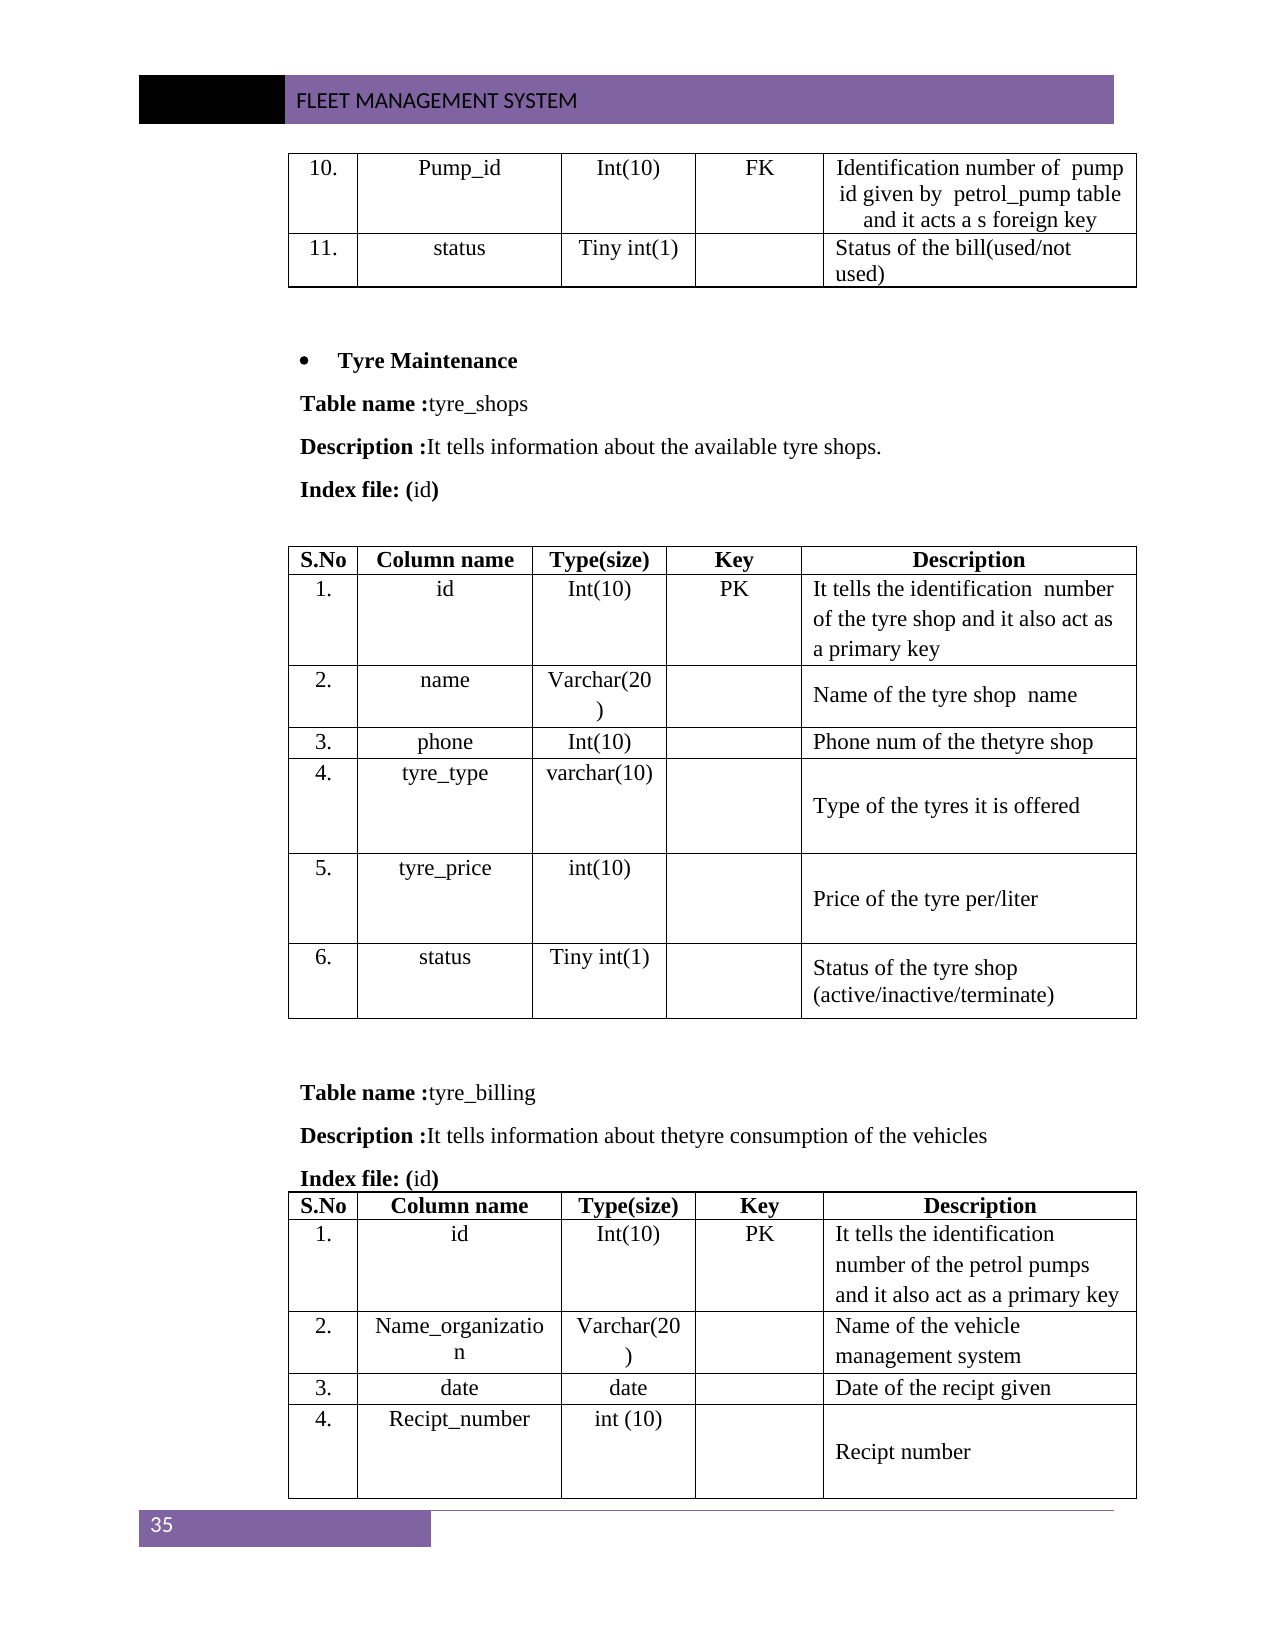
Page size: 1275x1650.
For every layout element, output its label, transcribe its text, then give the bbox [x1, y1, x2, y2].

table_cell Identification number of pump id given by petrol_pump table and it acts a s foreign key [824, 154, 1136, 233]
subtitle Description :It tells information about the available tyre shops. [300, 433, 1125, 459]
subtitle Table name :tyre_shops [300, 390, 1125, 416]
table_header Column name [358, 1193, 561, 1219]
table_cell [696, 1312, 823, 1372]
table_cell date [562, 1374, 695, 1404]
table_header Key [696, 1193, 823, 1219]
table_cell tyre_price [358, 854, 532, 942]
table_cell Name of the vehicle management system [824, 1312, 1136, 1372]
table_cell Name_organization [358, 1312, 561, 1372]
table_cell id [358, 575, 532, 665]
table_cell [667, 728, 801, 758]
table_cell status [358, 944, 532, 1018]
table_cell 10. [289, 154, 357, 233]
table_cell [696, 1405, 823, 1498]
table_header Type(size) [562, 1193, 695, 1219]
table_header Type(size) [533, 547, 666, 573]
table_cell Phone num of the thetyre shop [802, 728, 1136, 758]
table_cell Type of the tyres it is offered [802, 759, 1136, 852]
table_cell Varchar(20) [533, 666, 666, 727]
table_cell Int(10) [562, 1220, 695, 1311]
table_cell 1. [289, 1220, 357, 1311]
table_header Description [824, 1193, 1136, 1219]
table_cell varchar(10) [533, 759, 666, 852]
subtitle Description :It tells information about thetyre consumption of the vehicles [300, 1122, 1125, 1148]
table_cell [696, 1374, 823, 1404]
table_cell [667, 759, 801, 852]
table_cell Int(10) [533, 575, 666, 665]
table_cell Tiny int(1) [562, 234, 695, 286]
table_cell Name of the tyre shop name [802, 666, 1136, 727]
table_cell 2. [289, 666, 357, 727]
table_header Column name [358, 547, 532, 573]
subtitle Index file: (id) [300, 1165, 1125, 1191]
table_cell FK [696, 154, 823, 233]
subtitle Tyre Maintenance [300, 347, 1125, 373]
table_cell tyre_type [358, 759, 532, 852]
table_cell PK [696, 1220, 823, 1311]
table_cell 3. [289, 1374, 357, 1404]
table_cell Tiny int(1) [533, 944, 666, 1018]
table_cell [667, 944, 801, 1018]
subtitle Index file: (id) [300, 476, 1125, 502]
table_cell Int(10) [562, 154, 695, 233]
table_cell Price of the tyre per/liter [802, 854, 1136, 942]
table_cell Int(10) [533, 728, 666, 758]
table_header Key [667, 547, 801, 573]
table_header S.No [289, 1193, 357, 1219]
table_cell 6. [289, 944, 357, 1018]
table_cell 4. [289, 1405, 357, 1498]
table_cell It tells the identification number of the petrol pumps and it also act as a primary key [824, 1220, 1136, 1311]
table_cell status [358, 234, 561, 286]
table_cell Date of the recipt given [824, 1374, 1136, 1404]
table_cell Recipt_number [358, 1405, 561, 1498]
table_cell It tells the identification number of the tyre shop and it also act as a primary key [802, 575, 1136, 665]
table_cell int (10) [562, 1405, 695, 1498]
table_cell Status of the bill(used/not used) [824, 234, 1136, 286]
table_header S.No [289, 547, 357, 573]
table_cell 4. [289, 759, 357, 852]
table_cell id [358, 1220, 561, 1311]
table_cell 11. [289, 234, 357, 286]
table_cell 1. [289, 575, 357, 665]
table_cell Pump_id [358, 154, 561, 233]
table_cell Recipt number [824, 1405, 1136, 1498]
table_cell [696, 234, 823, 286]
table_cell name [358, 666, 532, 727]
table_cell date [358, 1374, 561, 1404]
table_cell phone [358, 728, 532, 758]
table_cell [667, 854, 801, 942]
table_cell Status of the tyre shop (active/inactive/terminate) [802, 944, 1136, 1018]
table_cell 2. [289, 1312, 357, 1372]
table_cell 3. [289, 728, 357, 758]
table_cell int(10) [533, 854, 666, 942]
table_cell PK [667, 575, 801, 665]
table_header Description [802, 547, 1136, 573]
table_cell Varchar(20) [562, 1312, 695, 1372]
table_cell 5. [289, 854, 357, 942]
table_cell [667, 666, 801, 727]
subtitle Table name :tyre_billing [300, 1079, 1125, 1105]
